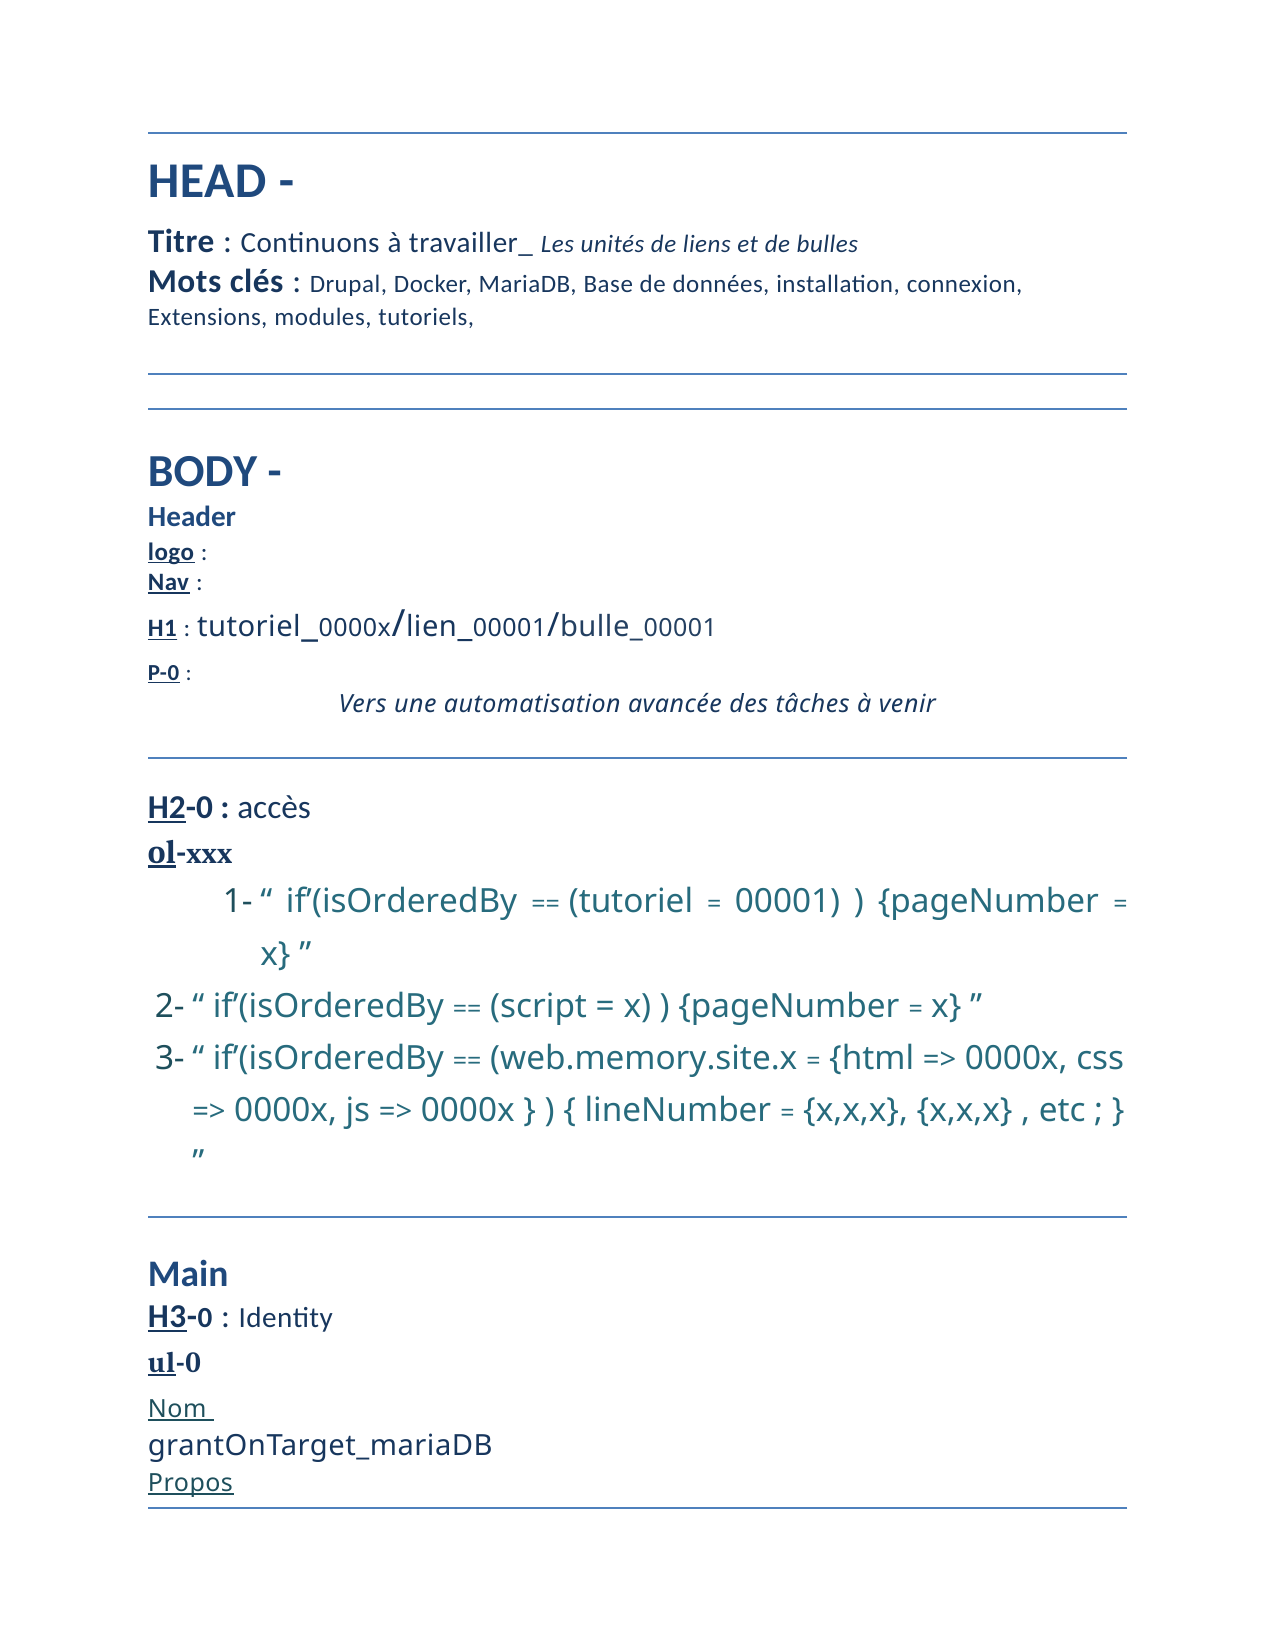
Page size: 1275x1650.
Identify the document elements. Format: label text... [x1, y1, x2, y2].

text BODY - [148, 442, 1127, 498]
title Nom [148, 1391, 1127, 1425]
title H3-0 : Identity [148, 1295, 1127, 1336]
title P-0 : [148, 658, 1127, 686]
title H1 : tutoriel_0000x/lien_00001/bulle_00001 [148, 597, 1127, 648]
title Vers une automatisation avancée des tâches à venir [148, 686, 1127, 720]
text H2-0 : accès [148, 786, 1127, 827]
title ul-0 [148, 1346, 1127, 1379]
list “ if’(isOrderedBy == (tutoriel = 00001) ) {pageNumber = x} ” [223, 877, 1127, 975]
title Nav : [148, 566, 1127, 597]
title Propos [148, 1464, 1127, 1507]
text ol-xxx [148, 833, 1127, 871]
title Titre : Continuons à travailler_ Les unités de liens et de bulles [148, 220, 1127, 261]
text Main [148, 1249, 1127, 1295]
title HEAD - [148, 148, 1127, 209]
title logo : [148, 536, 1127, 566]
title Mots clés : Drupal, Docker, MariaDB, Base de données, installation, connexion, Extensions, modules, tutoriels, [148, 261, 1127, 332]
list “ if’(isOrderedBy == (web.memory.site.x = {html => 0000x, css => 0000x, js => 0000x } ) { lineNumber = {x,x,x}, {x,x,x} , etc ; } ” [155, 1034, 1127, 1183]
text Header [148, 498, 1127, 533]
list “ if’(isOrderedBy == (script = x) ) {pageNumber = x} ” [154, 982, 1127, 1027]
title grantOnTarget_mariaDB [148, 1425, 1127, 1464]
